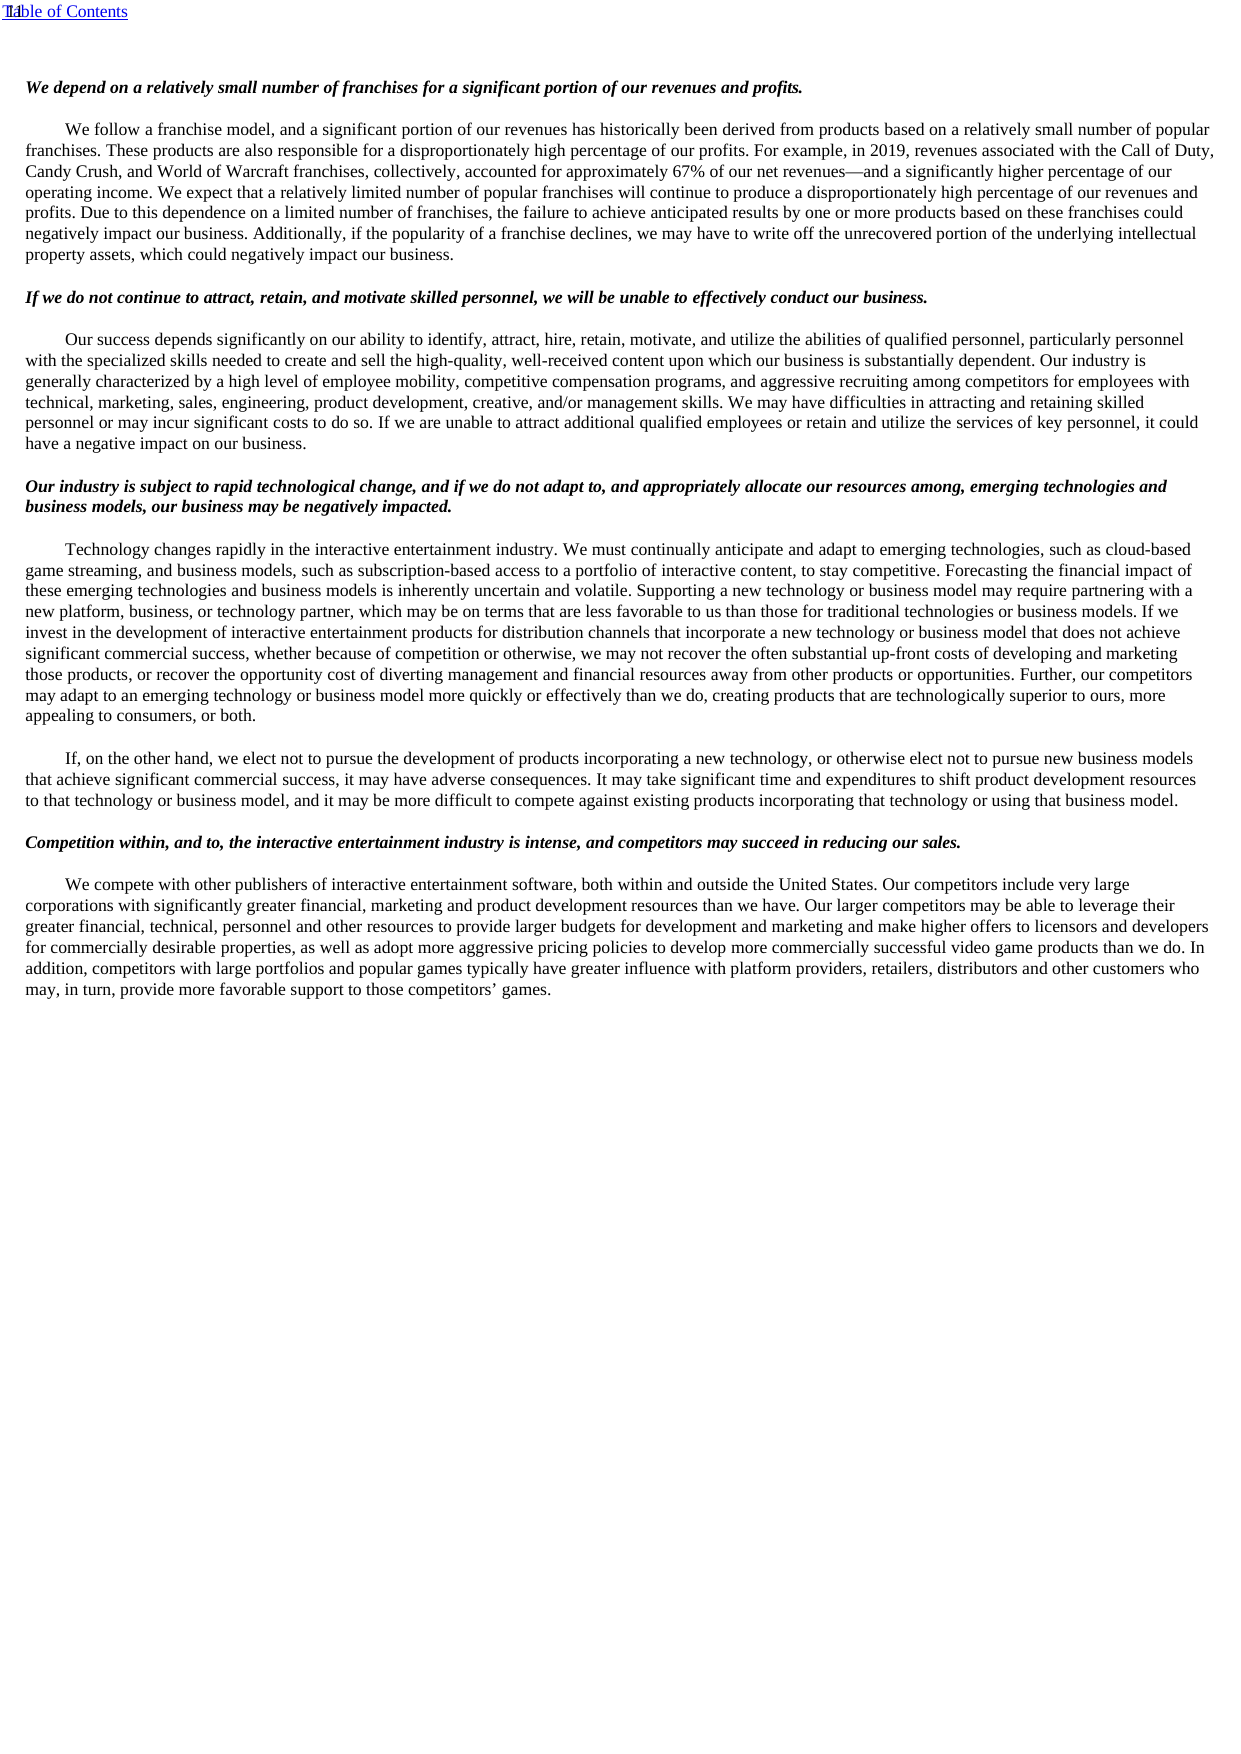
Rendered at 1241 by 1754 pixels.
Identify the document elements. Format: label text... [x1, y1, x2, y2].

text Technology changes rapidly in the interactive entertainment industry. We must continually anticipate and adapt to emerging technologies, such as cloud-based game streaming, and business models, such as subscription-based access to a portfolio of interactive content, to stay competitive. Forecasting the financial impact of these emerging technologies and business models is inherently uncertain and volatile. Supporting a new technology or business model may require partnering with a new platform, business, or technology partner, which may be on terms that are less favorable to us than those for traditional technologies or business models. If we invest in the development of interactive entertainment products for distribution channels that incorporate a new technology or business model that does not achieve significant commercial success, whether because of competition or otherwise, we may not recover the often substantial up-front costs of developing and marketing those products, or recover the opportunity cost of diverting management and financial resources away from other products or opportunities. Further, our competitors may adapt to an emerging technology or business model more quickly or effectively than we do, creating products that are technologically superior to ours, more appealing to consumers, or both. [25, 538, 1214, 726]
subtitle Competition within, and to, the interactive entertainment industry is intense, and competitors may succeed in reducing our sales. [25, 832, 1230, 852]
subtitle If we do not continue to attract, retain, and motivate skilled personnel, we will be unable to effectively conduct our business. [25, 287, 1230, 307]
subtitle We depend on a relatively small number of franchises for a significant portion of our revenues and profits. [25, 77, 1230, 97]
subtitle Our industry is subject to rapid technological change, and if we do not adapt to, and appropriately allocate our resources among, emerging technologies and business models, our business may be negatively impacted. [25, 476, 1214, 517]
text We follow a franchise model, and a significant portion of our revenues has historically been derived from products based on a relatively small number of popular franchises. These products are also responsible for a disproportionately high percentage of our profits. For example, in 2019, revenues associated with the Call of Duty, Candy Crush, and World of Warcraft franchises, collectively, accounted for approximately 67% of our net revenues—and a significantly higher percentage of our operating income. We expect that a relatively limited number of popular franchises will continue to produce a disproportionately high percentage of our revenues and profits. Due to this dependence on a limited number of franchises, the failure to achieve anticipated results by one or more products based on these franchises could negatively impact our business. Additionally, if the popularity of a franchise declines, we may have to write off the unrecovered portion of the underlying intellectual property assets, which could negatively impact our business. [25, 119, 1230, 264]
text If, on the other hand, we elect not to pursue the development of products incorporating a new technology, or otherwise elect not to pursue new business models that achieve significant commercial success, it may have adverse consequences. It may take significant time and expenditures to shift product development resources to that technology or business model, and it may be more difficult to compete against existing products incorporating that technology or using that business model. [25, 748, 1214, 810]
text We compete with other publishers of interactive entertainment software, both within and outside the United States. Our competitors include very large corporations with significantly greater financial, marketing and product development resources than we have. Our larger competitors may be able to leverage their greater financial, technical, personnel and other resources to provide larger budgets for development and marketing and make higher offers to licensors and developers for commercially desirable properties, as well as adopt more aggressive pricing policies to develop more commercially successful video game products than we do. In addition, competitors with large portfolios and popular games typically have greater influence with platform providers, retailers, distributors and other customers who may, in turn, provide more favorable support to those competitors’ games. [25, 874, 1214, 999]
text Our success depends significantly on our ability to identify, attract, hire, retain, motivate, and utilize the abilities of qualified personnel, particularly personnel with the specialized skills needed to create and sell the high-quality, well-received content upon which our business is substantially dependent. Our industry is generally characterized by a high level of employee mobility, competitive compensation programs, and aggressive recruiting among competitors for employees with technical, marketing, sales, engineering, product development, creative, and/or management skills. We may have difficulties in attracting and retaining skilled personnel or may incur significant costs to do so. If we are unable to attract additional qualified employees or retain and utilize the services of key personnel, it could have a negative impact on our business. [25, 329, 1210, 453]
